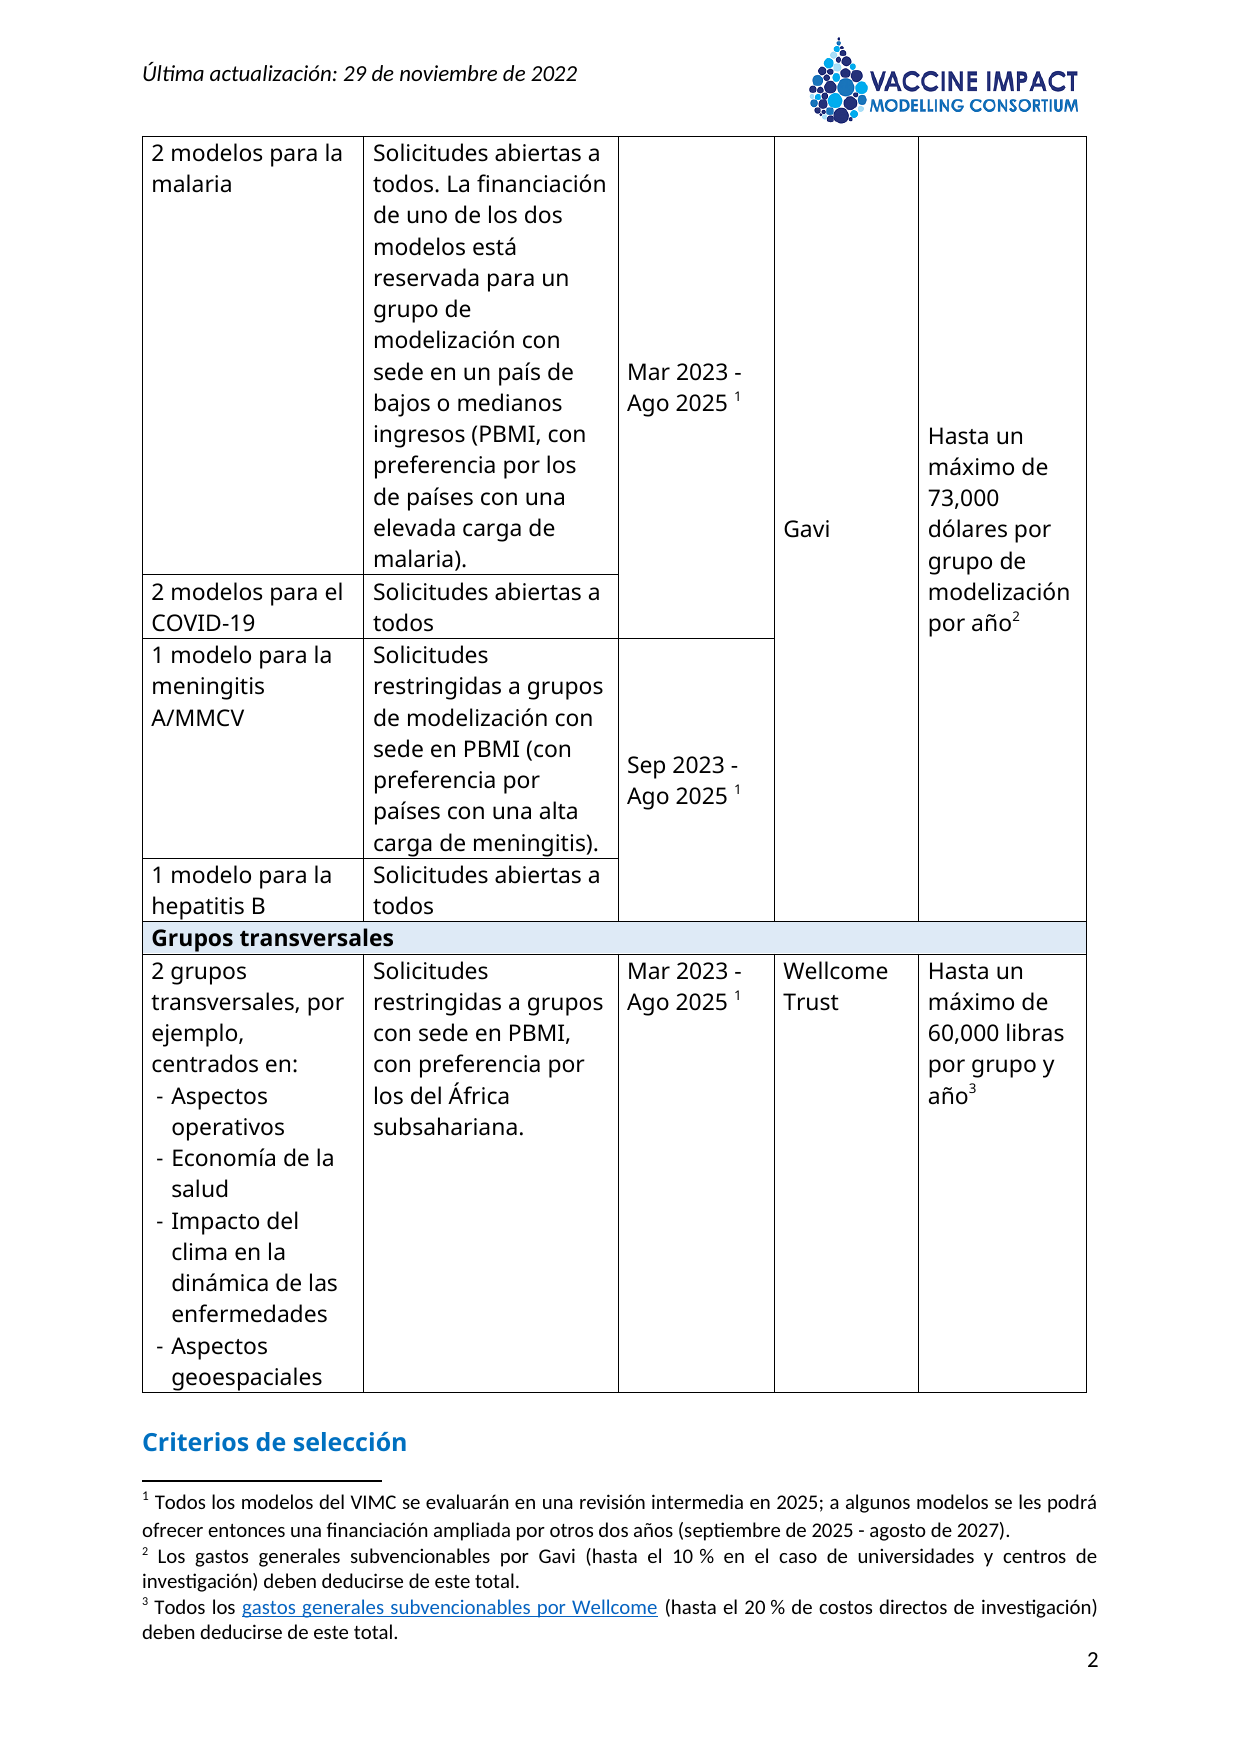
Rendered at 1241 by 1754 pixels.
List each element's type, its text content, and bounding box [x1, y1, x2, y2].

table_cell Mar 2023 - Ago 2025 1 [619, 955, 774, 1392]
table_cell Solicitudes abiertas a todos. La financiación de uno de los dos modelos está reservada para un grupo de modelización con sede en un país de bajos o medianos ingresos (PBMI, con preferencia por los de países con una elevada carga de malaria). [364, 137, 618, 574]
table_cell 1 modelo para la hepatitis B [143, 859, 363, 921]
table_cell 1 modelo para la meningitis A/MMCV [143, 639, 363, 858]
table_cell 2 modelos para la malaria [143, 137, 363, 574]
table_cell Solicitudes abiertas a todos [364, 575, 618, 638]
table_cell Gavi [775, 137, 918, 921]
table_cell Mar 2023 - Ago 2025 [619, 137, 774, 638]
text Criterios de selección [142, 1424, 1098, 1458]
table_cell Wellcome Trust [775, 955, 918, 1392]
table_cell Solicitudes abiertas a todos [364, 859, 618, 921]
table_cell Solicitudes restringidas a grupos con sede en PBMI, con preferencia por los del África subsahariana. [364, 955, 618, 1392]
table_cell Grupos transversales [143, 922, 1086, 953]
table_cell 2 grupos transversales, por ejemplo, centrados en: Aspectos operativos Economía de la salud Impacto del clima en la dinámica de las enfermedades Aspectos geoespaciales [143, 955, 363, 1392]
table_cell Hasta un máximo de 60,000 libras por grupo y año [919, 955, 1086, 1392]
table_cell Solicitudes restringidas a grupos de modelización con sede en PBMI (con preferencia por países con una alta carga de meningitis). [364, 639, 618, 858]
table_cell Hasta un máximo de 73,000 dólares por grupo de modelización por año [919, 137, 1086, 921]
table_cell 2 modelos para el COVID-19 [143, 575, 363, 638]
picture [801, 35, 1097, 129]
table_cell Sep 2023 - Ago 2025 1 [619, 639, 774, 921]
